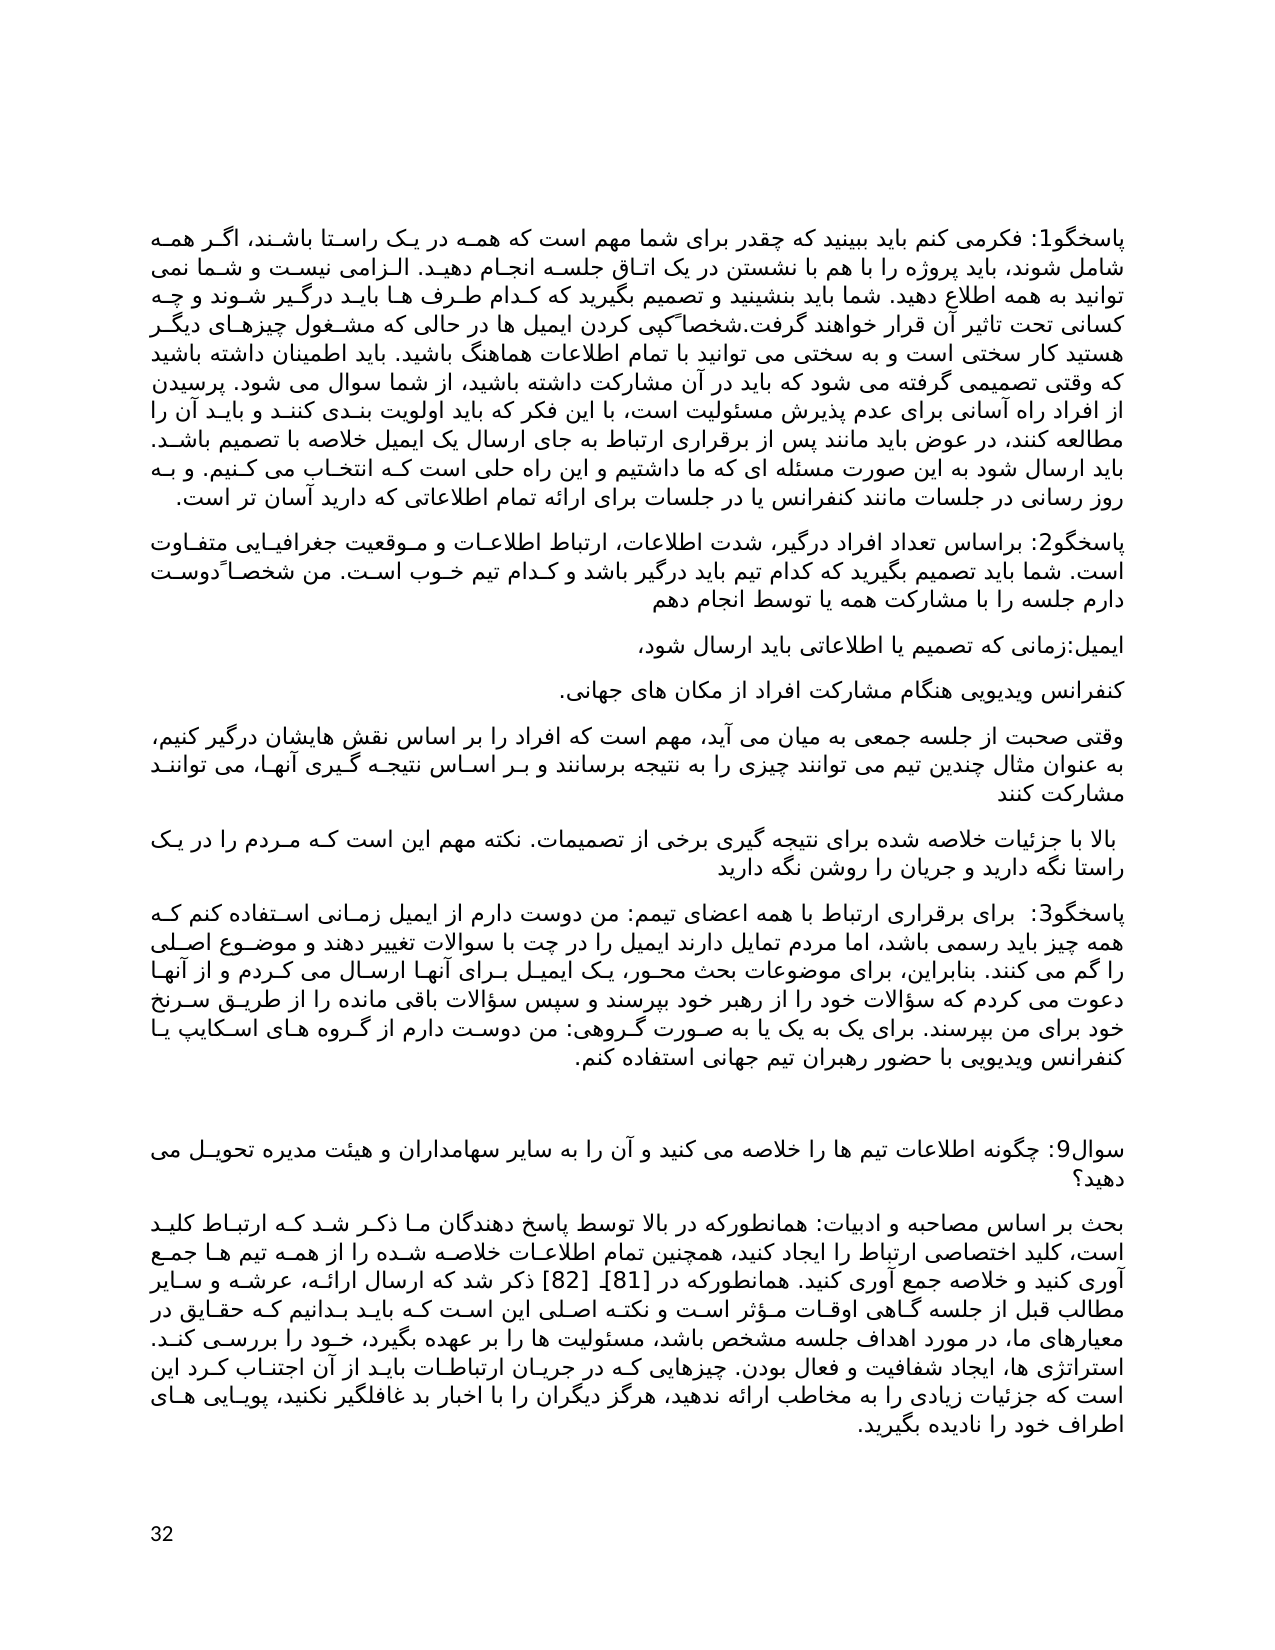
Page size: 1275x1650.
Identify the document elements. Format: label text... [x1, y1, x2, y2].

text سوال9: چگونه اطلاعات تیم ها را خلاصه می کنید و آن را به سایر سهامداران و هیئت مدیره تحویل می دهید؟ [150, 1136, 1125, 1191]
text پاسخگو1: فکرمی کنم باید ببینید که چقدر برای شما مهم است که همه در یک راستا باشند، اگر همه شامل شوند، باید پروژه را با هم با نشستن در یک اتاق جلسه انجام دهید. الزامی نیست و شما نمی توانید به همه اطلاع دهید. شما باید بنشینید و تصمیم بگیرید که کدام طرف ها باید درگیر شوند و چه کسانی تحت تاثیر آن قرار خواهند گرفت.شخصا ًکپی کردن ایمیل ها در حالی که مشغول چیزهای دیگر هستید کار سختی است و به سختی می توانید با تمام اطلاعات هماهنگ باشید. باید اطمینان داشته باشید که وقتی تصمیمی گرفته می شود که باید در آن مشارکت داشته باشید، از شما سوال می شود. پرسیدن از افراد راه آسانی برای عدم پذیرش مسئولیت است، با این فکر که باید اولویت بندی کنند و باید آن را مطالعه کنند، در عوض باید مانند پس از برقراری ارتباط به جای ارسال یک ایمیل خلاصه با تصمیم باشد. باید ارسال شود به این صورت مسئله ای که ما داشتیم و این راه حلی است که انتخاب می کنیم. و به روز رسانی در جلسات مانند کنفرانس یا در جلسات برای ارائه تمام اطلاعاتی که دارید آسان تر است. [150, 225, 1125, 510]
text وقتی صحبت از جلسه جمعی به میان می آید، مهم است که افراد را بر اساس نقش هایشان درگیر کنیم، به عنوان مثال چندین تیم می توانند چیزی را به نتیجه برسانند و بر اساس نتیجه گیری آنها، می توانند مشارکت کنند [150, 723, 1125, 807]
text پاسخگو3: برای برقراری ارتباط با همه اعضای تیمم: من دوست دارم از ایمیل زمانی استفاده کنم که همه چیز باید رسمی باشد، اما مردم تمایل دارند ایمیل را در چت با سوالات تغییر دهند و موضوع اصلی را گم می کنند. بنابراین، برای موضوعات بحث محور، یک ایمیل برای آنها ارسال می کردم و از آنها دعوت می کردم که سؤالات خود را از رهبر خود بپرسند و سپس سؤالات باقی مانده را از طریق سرنخ خود برای من بپرسند. برای یک به یک یا به صورت گروهی: من دوست دارم از گروه های اسکایپ یا کنفرانس ویدیویی با حضور رهبران تیم جهانی استفاده کنم. [150, 900, 1125, 1070]
text بحث بر اساس مصاحبه و ادبیات: همانطورکه در بالا توسط پاسخ دهندگان ما ذکر شد که ارتباط کلید است، کلید اختصاصی ارتباط را ایجاد کنید، همچنین تمام اطلاعات خلاصه شده را از همه تیم ها جمع آوری کنید و خلاصه جمع آوری کنید. همانطورکه در [81] [82] ذکر شد که ارسال ارائه، عرشه و سایر مطالب قبل از جلسه گاهی اوقات مؤثر است و نکته اصلی این است که باید بدانیم که حقایق در معیارهای ما، در مورد اهداف جلسه مشخص باشد، مسئولیت ها را بر عهده بگیرد، خود را بررسی کند. استراتژی ها، ایجاد شفافیت و فعال بودن. چیزهایی که در جریان ارتباطات باید از آن اجتناب کرد این است که جزئیات زیادی را به مخاطب ارائه ندهید، هرگز دیگران را با اخبار بد غافلگیر نکنید، پویایی های اطراف خود را نادیده بگیرید. [150, 1210, 1125, 1438]
text کنفرانس ویدیویی هنگام مشارکت افراد از مکان های جهانی. [150, 677, 1125, 704]
text بالا با جزئیات خلاصه شده برای نتیجه گیری برخی از تصمیمات. نکته مهم این است که مردم را در یک راستا نگه دارید و جریان را روشن نگه دارید [150, 826, 1125, 881]
text پاسخگو2: براساس تعداد افراد درگیر، شدت اطلاعات، ارتباط اطلاعات و موقعیت جغرافیایی متفاوت است. شما باید تصمیم بگیرید که کدام تیم باید درگیر باشد و کدام تیم خوب است. من شخصا ًدوست دارم جلسه را با مشارکت همه یا توسط انجام دهم [150, 529, 1125, 613]
text ایمیل:زمانی که تصمیم یا اطلاعاتی باید ارسال شود، [150, 632, 1125, 659]
